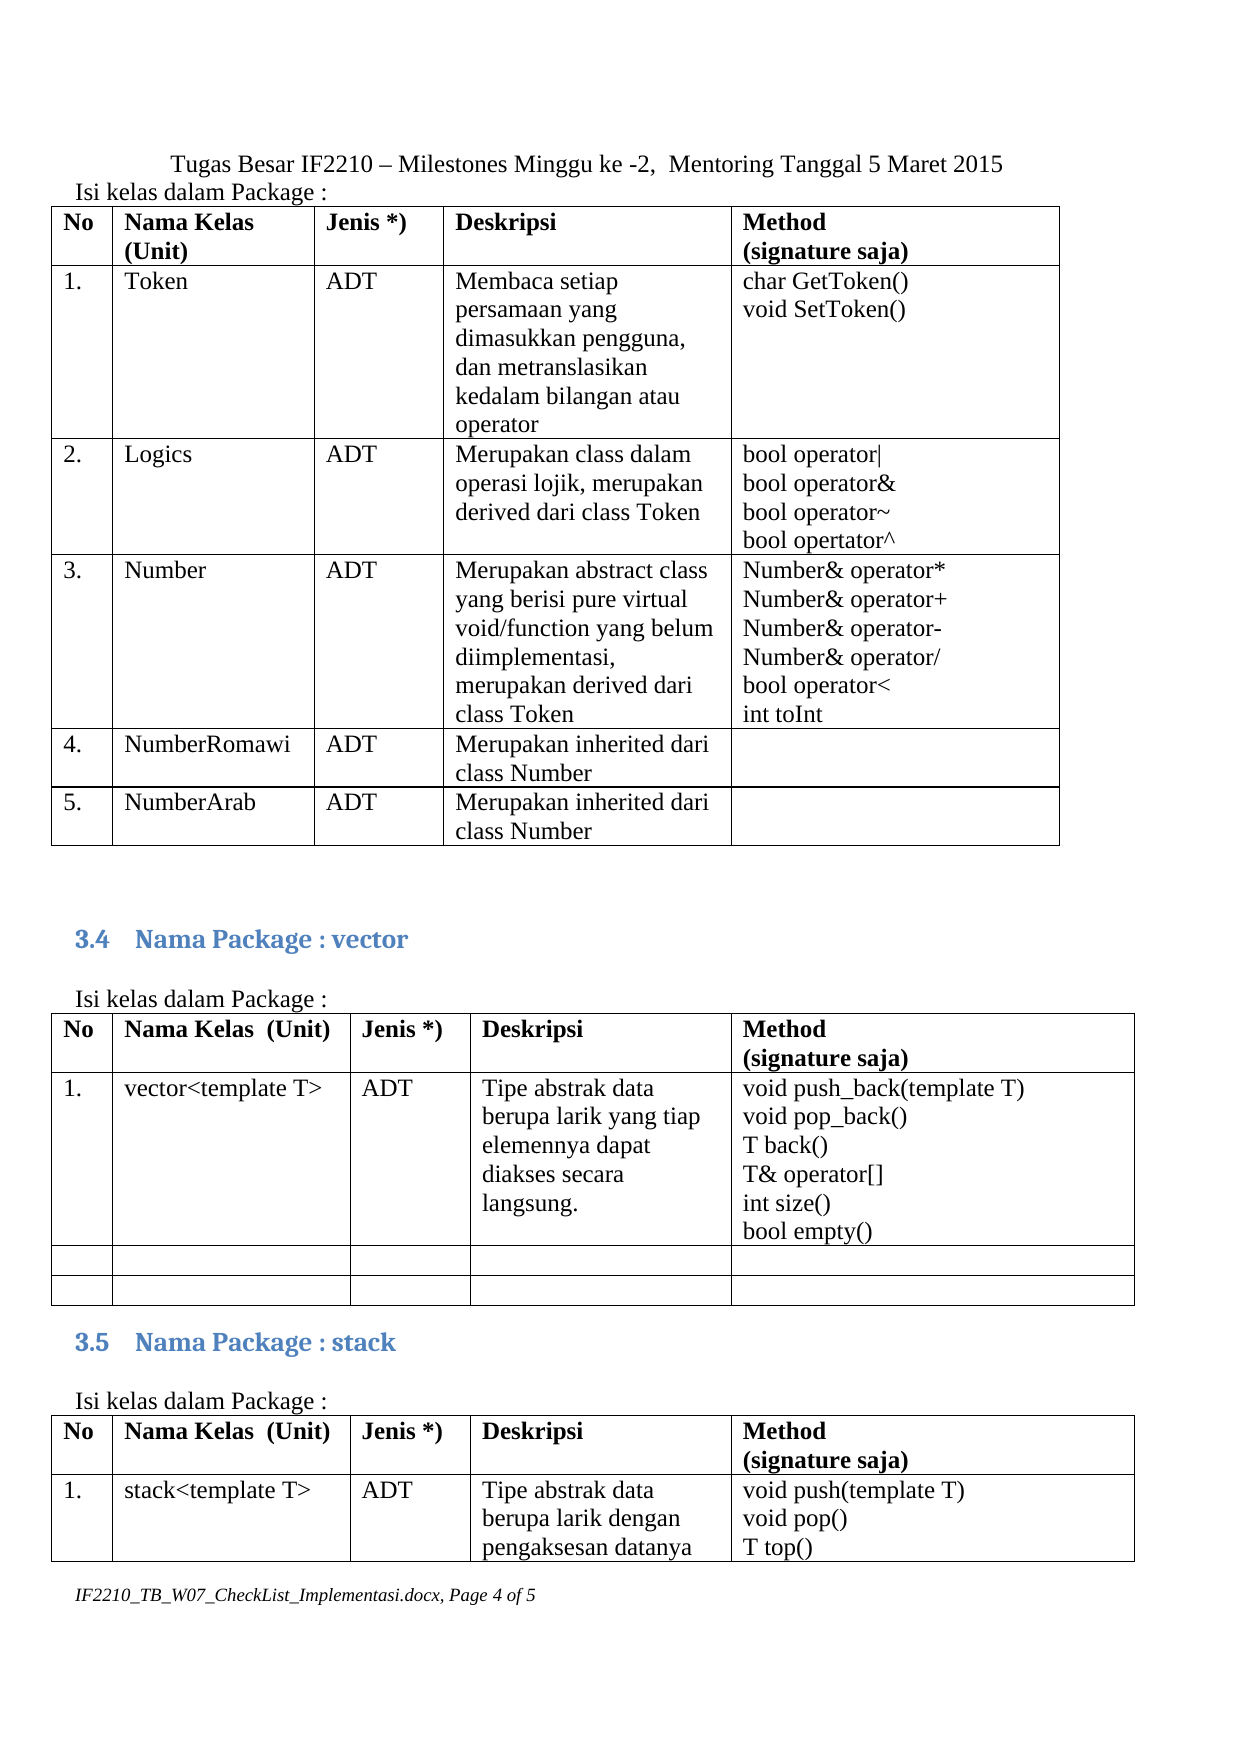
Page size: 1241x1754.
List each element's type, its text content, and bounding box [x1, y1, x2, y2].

table_cell [471, 1276, 731, 1305]
table_header Jenis *) [351, 1014, 470, 1072]
table_cell NumberArab [113, 788, 314, 845]
table_cell [351, 1276, 470, 1305]
table_cell [351, 1246, 470, 1275]
subtitle Nama Package : vector [75, 924, 1165, 956]
table_cell char GetToken() void SetToken() [732, 266, 1059, 438]
table_cell Number& operator* Number& operator+ Number& operator- Number& operator/ bool operator< int toInt [732, 555, 1059, 728]
table_cell [732, 1246, 1134, 1275]
table_cell Merupakan class dalam operasi lojik, merupakan derived dari class Token [444, 439, 731, 554]
table_cell Logics [113, 439, 314, 554]
table_cell [732, 729, 1059, 786]
table_cell 2. [52, 439, 112, 554]
table_cell vector<template T> [113, 1073, 350, 1245]
subtitle Nama Package : stack [75, 1327, 1165, 1358]
table_header No [52, 1416, 112, 1474]
table_header Method (signature saja) [732, 207, 1059, 265]
table_header Nama Kelas (Unit) [113, 207, 314, 265]
table_cell [52, 1246, 112, 1275]
table_cell ADT [315, 439, 443, 554]
table_cell [732, 788, 1059, 845]
table_cell ADT [315, 729, 443, 786]
table_cell [113, 1276, 350, 1305]
table_header Jenis *) [315, 207, 443, 265]
table_cell 1. [52, 266, 112, 438]
table_cell [732, 1276, 1134, 1305]
table_cell void push(template T) void pop() T top() bool empty() int size() [732, 1475, 1134, 1561]
table_cell [52, 1276, 112, 1305]
table_cell Merupakan inherited dari class Number [444, 729, 731, 786]
table_cell ADT [315, 788, 443, 845]
table_header Nama Kelas (Unit) [113, 1014, 350, 1072]
table_header Deskripsi [471, 1416, 731, 1474]
table_cell ADT [315, 555, 443, 728]
table_cell Merupakan inherited dari class Number [444, 788, 731, 845]
table_cell Token [113, 266, 314, 438]
table_cell ADT [315, 266, 443, 438]
table_cell 1. [52, 1073, 112, 1245]
table_cell 1. [52, 1475, 112, 1561]
table_header Jenis *) [351, 1416, 470, 1474]
table_cell 4. [52, 729, 112, 786]
table_cell NumberRomawi [113, 729, 314, 786]
table_header No [52, 207, 112, 265]
text Isi kelas dalam Package : [75, 177, 1165, 206]
table_cell Tipe abstrak data berupa larik yang tiap elemennya dapat diakses secara langsung. [471, 1073, 731, 1245]
table_header Deskripsi [444, 207, 731, 265]
text Isi kelas dalam Package : [75, 1386, 1165, 1415]
table_cell [471, 1246, 731, 1275]
table_cell [113, 1246, 350, 1275]
table_header No [52, 1014, 112, 1072]
table_header Nama Kelas (Unit) [113, 1416, 350, 1474]
table_cell ADT [351, 1475, 470, 1561]
table_cell Membaca setiap persamaan yang dimasukkan pengguna, dan metranslasikan kedalam bilangan atau operator [444, 266, 731, 438]
table_cell void push_back(template T) void pop_back() T back() T& operator[] int size() bool empty() [732, 1073, 1134, 1245]
table_cell 5. [52, 788, 112, 845]
table_header Method (signature saja) [732, 1416, 1134, 1474]
table_header Deskripsi [471, 1014, 731, 1072]
table_cell Merupakan abstract class yang berisi pure virtual void/function yang belum diimplementasi, merupakan derived dari class Token [444, 555, 731, 728]
table_cell 3. [52, 555, 112, 728]
text Isi kelas dalam Package : [75, 984, 1165, 1013]
table_cell Tipe abstrak data berupa larik dengan pengaksesan datanya hanya bisa pada elemen terakhir. [471, 1475, 731, 1561]
table_cell stack<template T> [113, 1475, 350, 1561]
table_cell Number [113, 555, 314, 728]
table_cell bool operator| bool operator& bool operator~ bool opertator^ [732, 439, 1059, 554]
table_cell ADT [351, 1073, 470, 1245]
table_header Method (signature saja) [732, 1014, 1134, 1072]
